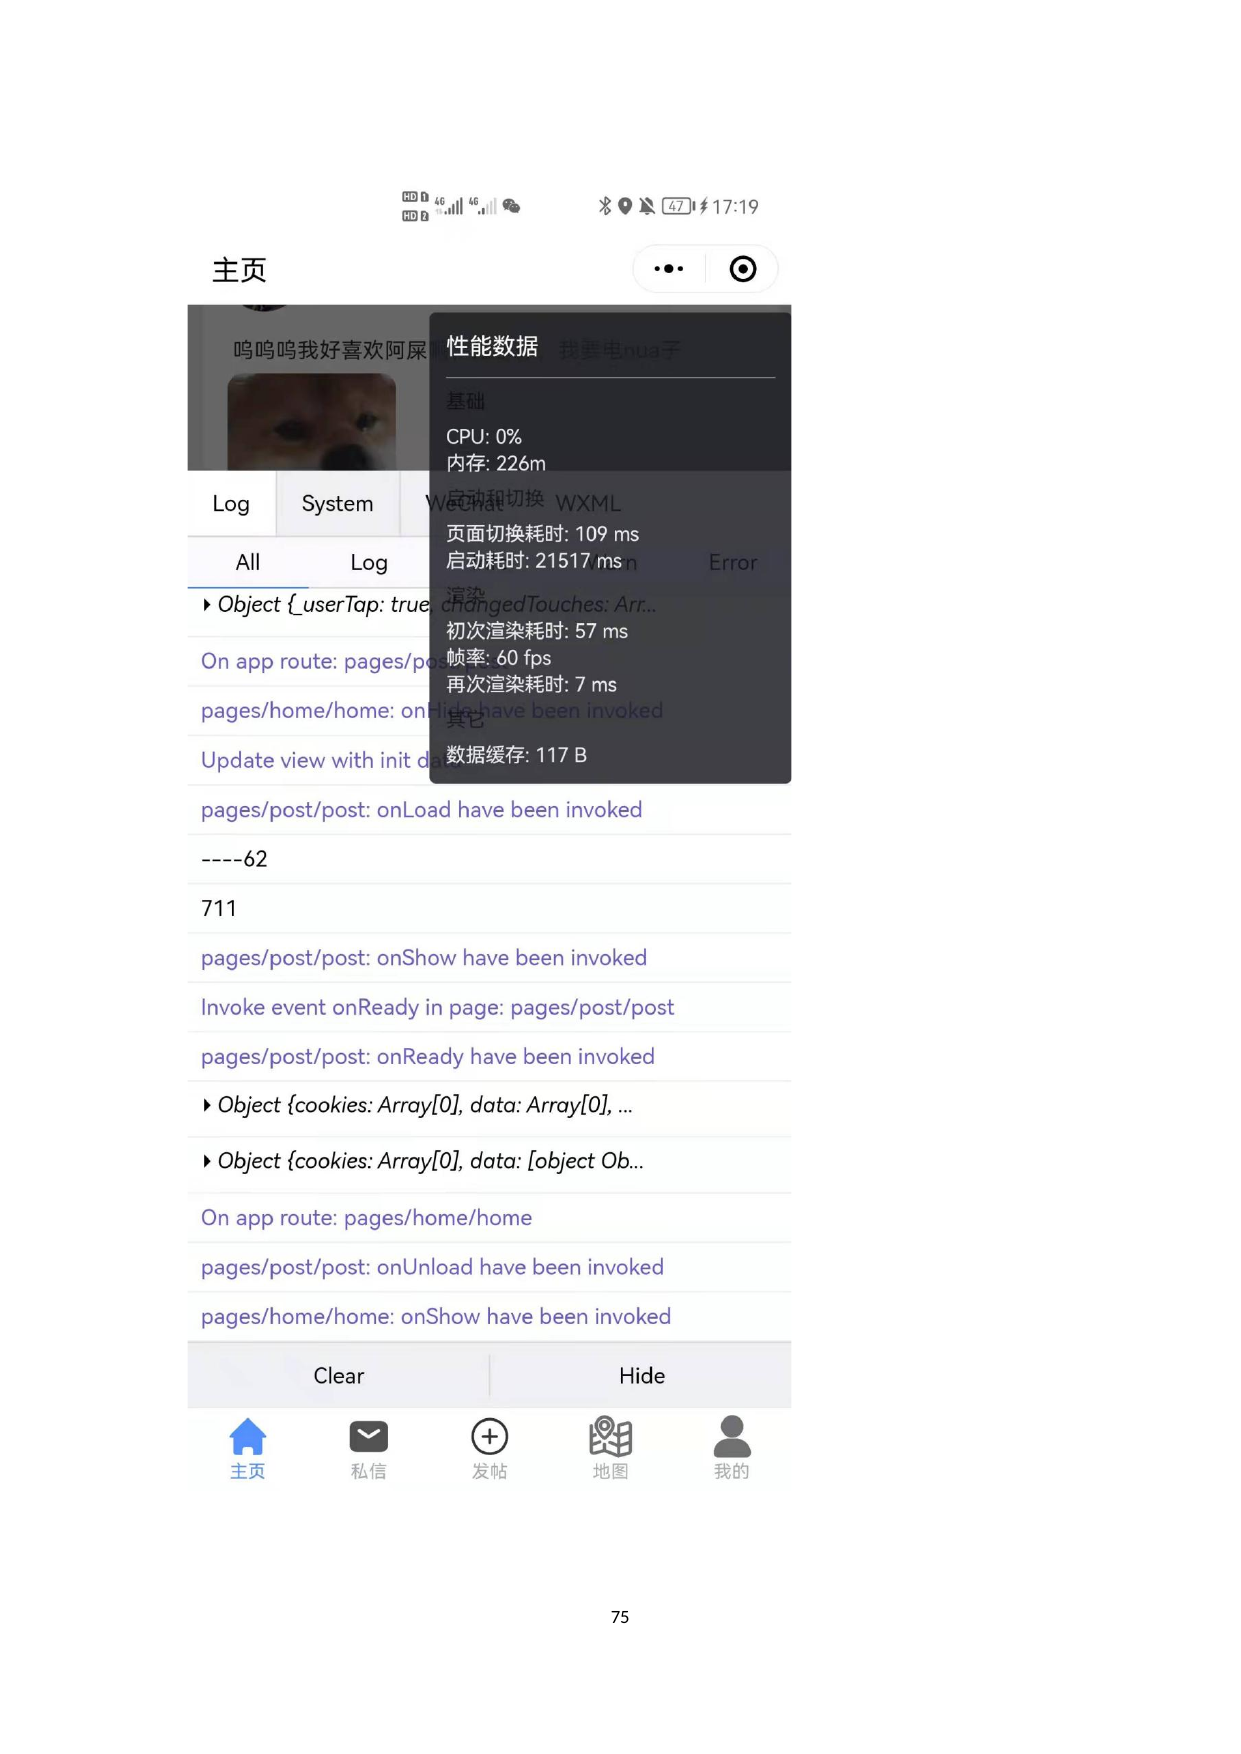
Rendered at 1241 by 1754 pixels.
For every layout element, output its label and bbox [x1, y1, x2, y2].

picture [187, 162, 792, 1491]
